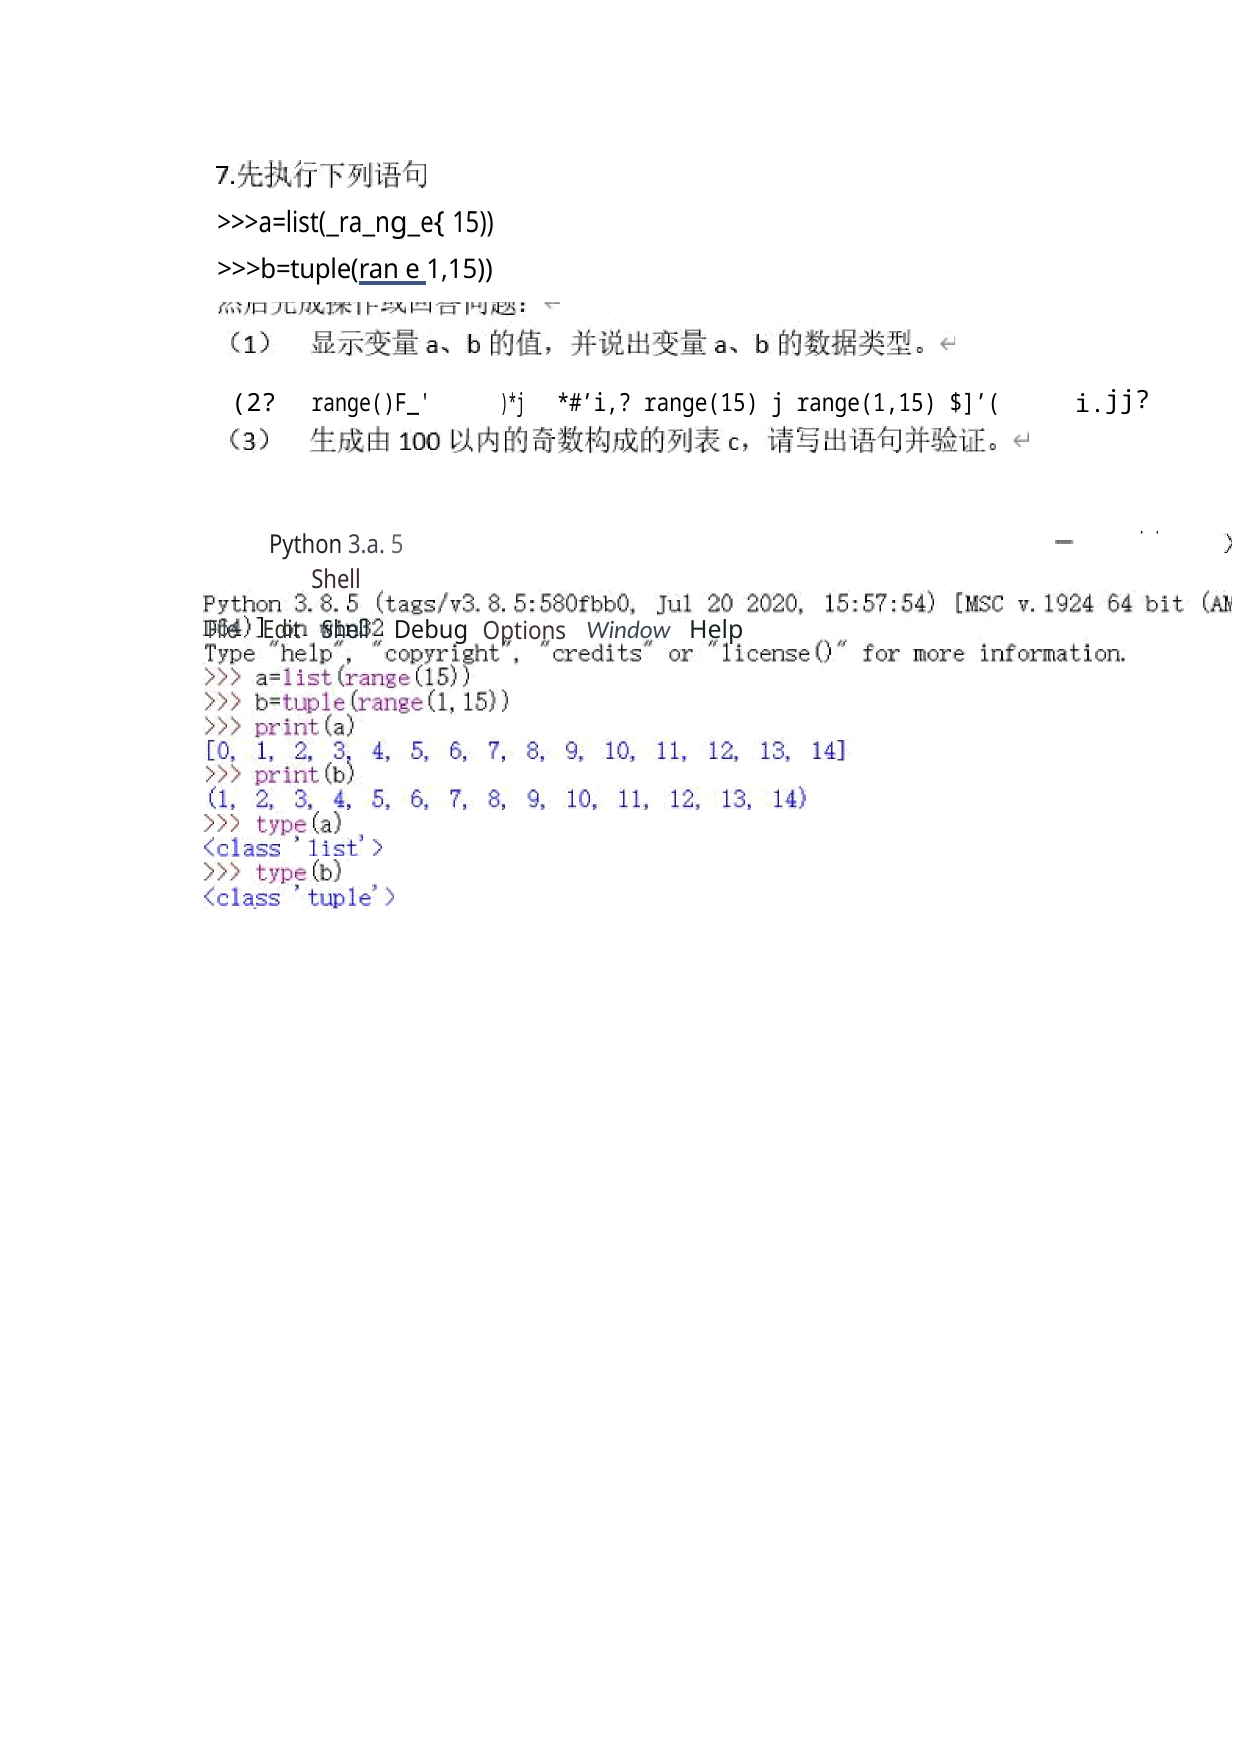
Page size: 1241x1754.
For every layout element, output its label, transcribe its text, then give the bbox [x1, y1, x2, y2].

picture [1055, 530, 1232, 553]
text File Edit Shell Debug Options Window Help [207, 612, 1240, 647]
picture [558, 426, 793, 453]
picture [906, 426, 1029, 453]
picture [797, 426, 901, 453]
picture [204, 811, 363, 858]
text >>>b=tuple(ran e 1,15)) [217, 249, 1240, 286]
picture [533, 427, 552, 436]
picture [238, 160, 426, 188]
picture [204, 859, 394, 909]
picture [216, 166, 234, 184]
picture [373, 839, 382, 856]
text Python 3.a. 5 Shell [243, 525, 429, 596]
picture [204, 814, 239, 832]
picture [533, 437, 555, 453]
text (2? range()F_' )*j *#’i,? range(15) j range(1,15) $]’( i.jj? [231, 382, 1240, 420]
text >>>a=list(_ra_ng_e{ 15)) [217, 201, 1240, 241]
picture [203, 590, 1232, 810]
picture [230, 426, 527, 453]
picture [218, 302, 955, 356]
